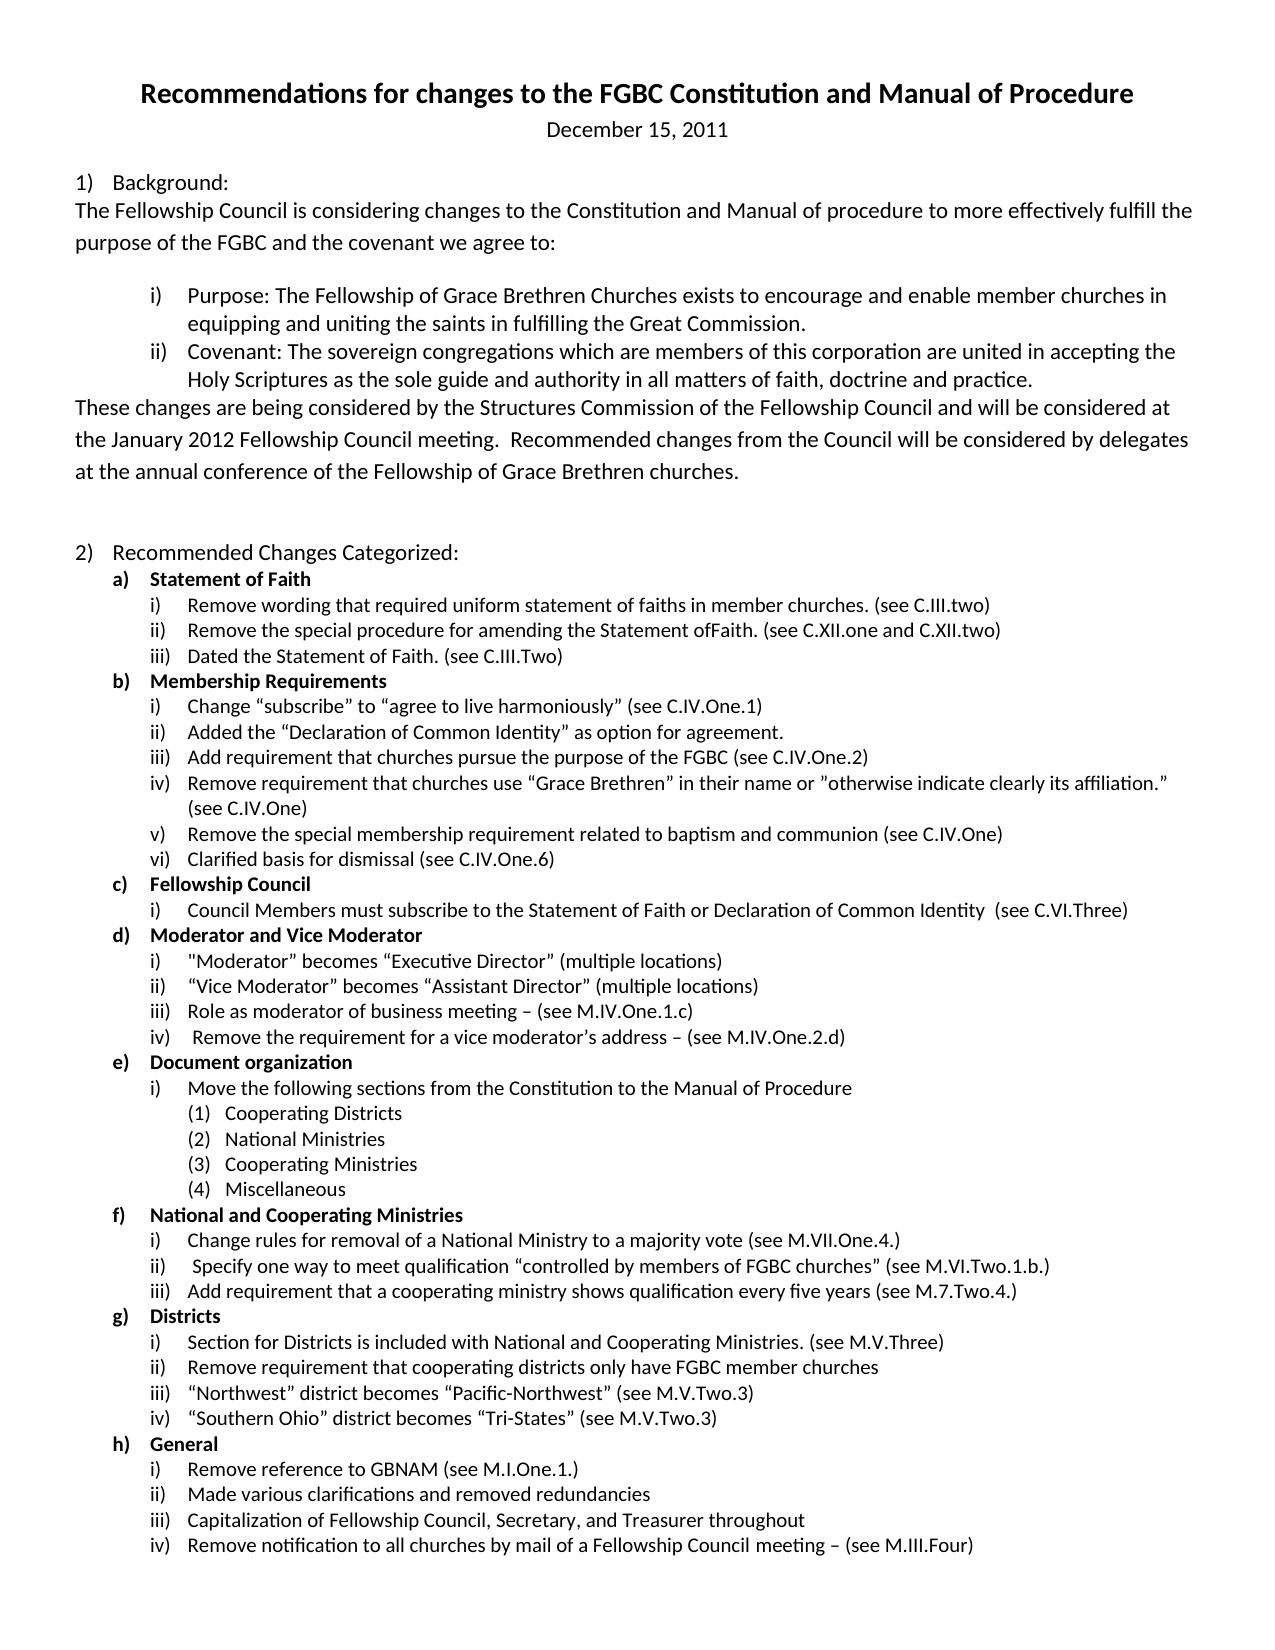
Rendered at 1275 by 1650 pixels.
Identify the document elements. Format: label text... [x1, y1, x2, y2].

list Made various clarifications and removed redundancies [150, 1482, 1200, 1507]
list "Moderator” becomes “Executive Director” (multiple locations) [150, 948, 1200, 973]
list “Northwest” district becomes “Pacific-Northwest” (see M.V.Two.3) [150, 1380, 1200, 1405]
list General [112, 1431, 1200, 1456]
list Remove the requirement for a vice moderator’s address – (see M.IV.One.2.d) [150, 1024, 1200, 1049]
list Remove the special membership requirement related to baptism and communion (see C.IV.One) [150, 821, 1200, 846]
list Remove wording that required uniform statement of faiths in member churches. (see C.III.two) [150, 592, 1200, 617]
list Role as moderator of business meeting – (see M.IV.One.1.c) [150, 999, 1200, 1024]
list Specify one way to meet qualification “controlled by members of FGBC churches” (see M.VI.Two.1.b.) [150, 1253, 1200, 1278]
list Remove reference to GBNAM (see M.I.One.1.) [150, 1456, 1200, 1482]
list Recommended Changes Categorized: [75, 538, 1200, 567]
list National Ministries [187, 1126, 1200, 1151]
list Capitalization of Fellowship Council, Secretary, and Treasurer throughout [150, 1507, 1200, 1532]
text These changes are being considered by the Structures Commission of the Fellowship Council and will be considered at the January 2012 Fellowship Council meeting. Recommended changes from the Council will be considered by delegates at the annual conference of the Fellowship of Grace Brethren churches. [75, 393, 1200, 486]
list Document organization [112, 1049, 1200, 1075]
list Section for Districts is included with National and Cooperating Ministries. (see M.V.Three) [150, 1329, 1200, 1354]
list Remove notification to all churches by mail of a Fellowship Council meeting – (see M.III.Four) [150, 1532, 1200, 1558]
list Districts [112, 1304, 1200, 1329]
list Add requirement that a cooperating ministry shows qualification every five years (see M.7.Two.4.) [150, 1278, 1200, 1304]
list Add requirement that churches pursue the purpose of the FGBC (see C.IV.One.2) [150, 744, 1200, 770]
list Cooperating Districts [187, 1100, 1200, 1126]
text The Fellowship Council is considering changes to the Constitution and Manual of procedure to more effectively fulfill the purpose of the FGBC and the covenant we agree to: [75, 196, 1200, 256]
list Cooperating Ministries [187, 1151, 1200, 1177]
list Remove requirement that churches use “Grace Brethren” in their name or ”otherwise indicate clearly its affiliation.” (see C.IV.One) [150, 770, 1200, 821]
list Fellowship Council [112, 872, 1200, 897]
list Membership Requirements [112, 668, 1200, 694]
list Council Members must subscribe to the Statement of Faith or Declaration of Common Identity (see C.VI.Three) [150, 897, 1200, 922]
list Statement of Faith [112, 567, 1200, 592]
list Background: [75, 168, 1200, 196]
list Move the following sections from the Constitution to the Manual of Procedure [150, 1075, 1200, 1100]
list Dated the Statement of Faith. (see C.III.Two) [150, 643, 1200, 668]
list “Southern Ohio” district becomes “Tri-States” (see M.V.Two.3) [150, 1405, 1200, 1431]
list Added the “Declaration of Common Identity” as option for agreement. [150, 719, 1200, 744]
list National and Cooperating Ministries [112, 1202, 1200, 1227]
list Miscellaneous [187, 1177, 1200, 1202]
list Clarified basis for dismissal (see C.IV.One.6) [150, 846, 1200, 872]
list Change “subscribe” to “agree to live harmoniously” (see C.IV.One.1) [150, 694, 1200, 719]
text Recommendations for changes to the FGBC Constitution and Manual of Procedure December 15, 2011 [75, 75, 1200, 143]
list Remove requirement that cooperating districts only have FGBC member churches [150, 1354, 1200, 1380]
list Covenant: The sovereign congregations which are members of this corporation are united in accepting the Holy Scriptures as the sole guide and authority in all matters of faith, doctrine and practice. [150, 337, 1200, 393]
list “Vice Moderator” becomes “Assistant Director” (multiple locations) [150, 973, 1200, 999]
list Purpose: The Fellowship of Grace Brethren Churches exists to encourage and enable member churches in equipping and uniting the saints in fulfilling the Great Commission. [150, 281, 1200, 337]
list Change rules for removal of a National Ministry to a majority vote (see M.VII.One.4.) [150, 1227, 1200, 1253]
list Remove the special procedure for amending the Statement ofFaith. (see C.XII.one and C.XII.two) [150, 617, 1200, 643]
list Moderator and Vice Moderator [112, 922, 1200, 948]
